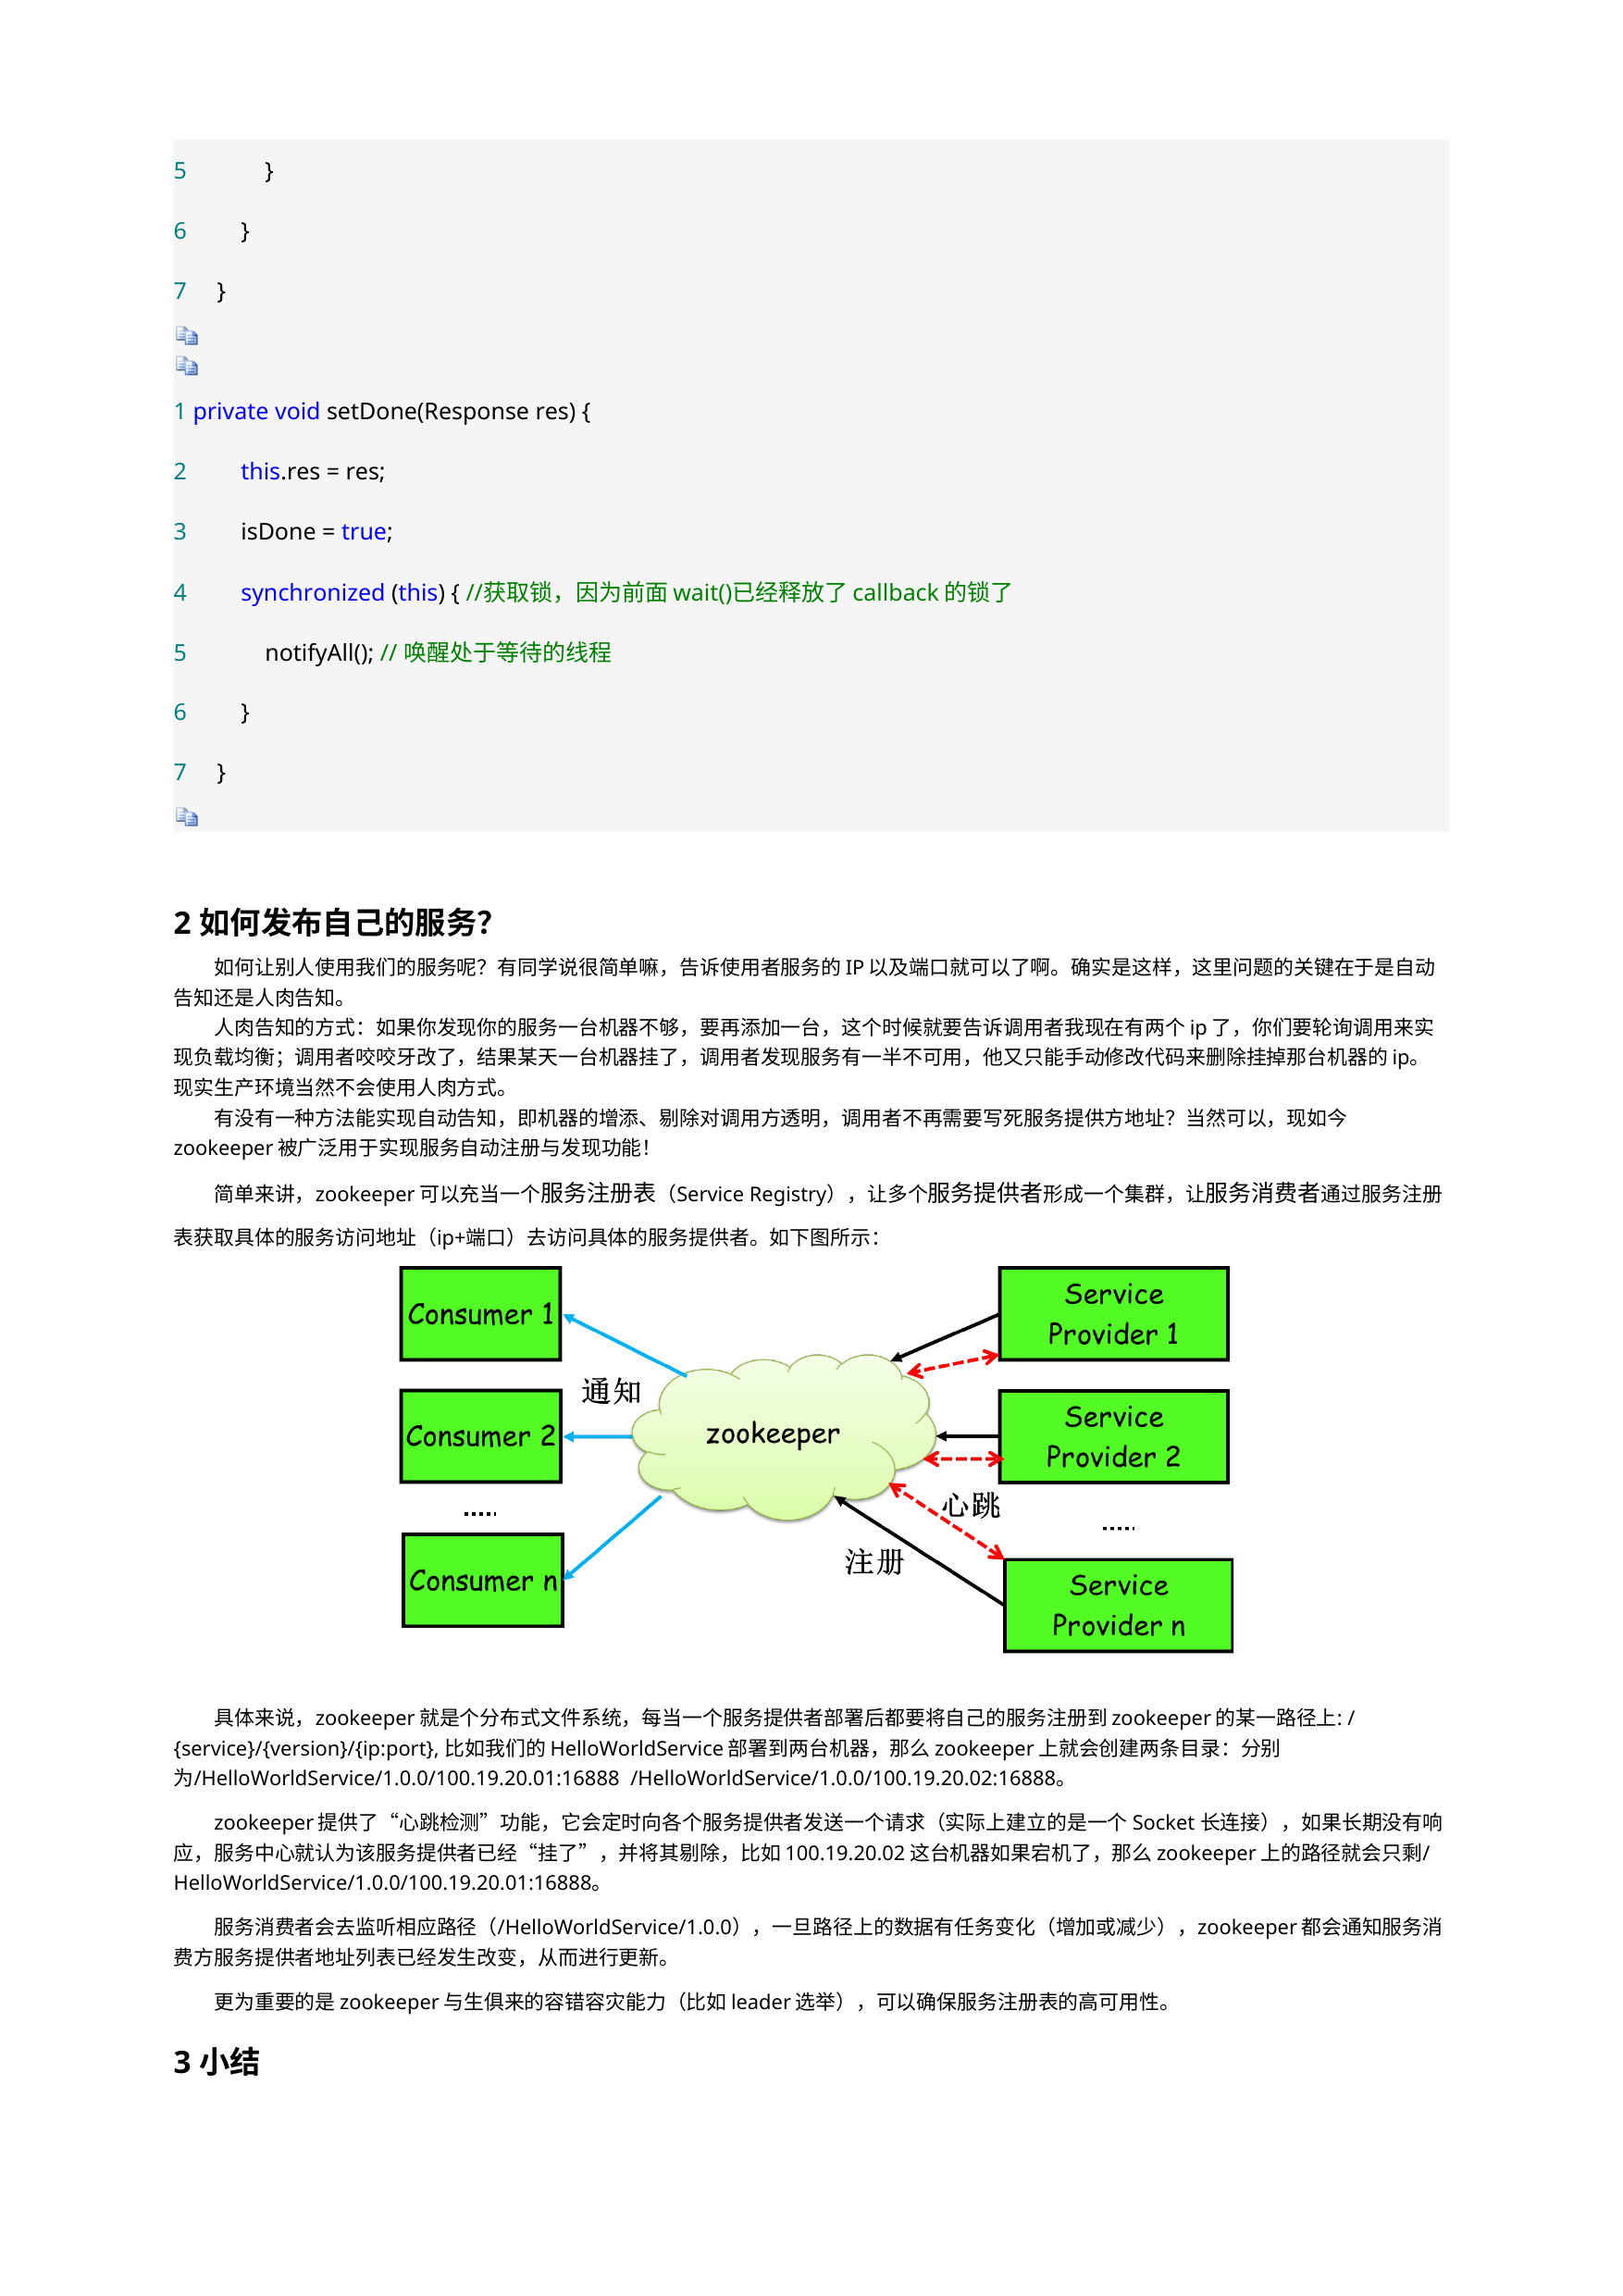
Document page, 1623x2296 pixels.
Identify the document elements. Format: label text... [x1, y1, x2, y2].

text 简单来讲，zookeeper可以充当一个服务注册表（Service Registry），让多个服务提供者形成一个集群，让服务消费者通过服务注册表获取具体的服务访问地址（ip+端口）去访问具体的服务提供者。如下图所示： [173, 1161, 1449, 1252]
text zookeeper提供了“心跳检测”功能，它会定时向各个服务提供者发送一个请求（实际上建立的是一个 Socket 长连接），如果长期没有响应，服务中心就认为该服务提供者已经“挂了”，并将其剔除，比如100.19.20.02这台机器如果宕机了，那么zookeeper上的路径就会只剩/HelloWorldService/1.0.0/100.19.20.01:16888。 [173, 1806, 1449, 1896]
text 5 notifyAll(); // 唤醒处于等待的线程 [173, 621, 1449, 681]
text 2 如何发布自己的服务？ [173, 891, 1449, 951]
text 人肉告知的方式：如果你发现你的服务一台机器不够，要再添加一台，这个时候就要告诉调用者我现在有两个ip了，你们要轮询调用来实现负载均衡；调用者咬咬牙改了，结果某天一台机器挂了，调用者发现服务有一半不可用，他又只能手动修改代码来删除挂掉那台机器的ip。现实生产环境当然不会使用人肉方式。 [173, 1011, 1449, 1101]
text 7 } [173, 741, 1449, 801]
picture [173, 320, 203, 380]
text 更为重要的是zookeeper与生俱来的容错容灾能力（比如leader选举），可以确保服务注册表的高可用性。 [173, 1986, 1449, 2016]
text 有没有一种方法能实现自动告知，即机器的增添、剔除对调用方透明，调用者不再需要写死服务提供方地址？当然可以，现如今zookeeper被广泛用于实现服务自动注册与发现功能！ [173, 1101, 1449, 1161]
text 6 } [173, 681, 1449, 741]
text 3 小结 [173, 2030, 1449, 2091]
picture [173, 801, 203, 831]
text 5 } [173, 140, 1449, 200]
picture [389, 1266, 1234, 1658]
text 如何让别人使用我们的服务呢？有同学说很简单嘛，告诉使用者服务的IP以及端口就可以了啊。确实是这样，这里问题的关键在于是自动告知还是人肉告知。 [173, 951, 1449, 1011]
text 3 isDone = true; [173, 501, 1449, 561]
text 1 private void setDone(Response res) { [173, 380, 1449, 441]
text 具体来说，zookeeper就是个分布式文件系统，每当一个服务提供者部署后都要将自己的服务注册到zookeeper的某一路径上: /{service}/{version}/{ip:port}, 比如我们的HelloWorldService部署到两台机器，那么zookeeper上就会创建两条目录：分别为/HelloWorldService/1.0.0/100.19.20.01:16888 /HelloWorldService/1.0.0/100.19.20.02:16888。 [173, 1702, 1449, 1792]
text 7 } [173, 260, 1449, 320]
text 2 this.res = res; [173, 441, 1449, 501]
text 4 synchronized (this) { //获取锁，因为前面wait()已经释放了callback的锁了 [173, 561, 1449, 621]
text 6 } [173, 200, 1449, 260]
text 服务消费者会去监听相应路径（/HelloWorldService/1.0.0），一旦路径上的数据有任务变化（增加或减少），zookeeper都会通知服务消费方服务提供者地址列表已经发生改变，从而进行更新。 [173, 1911, 1449, 1971]
